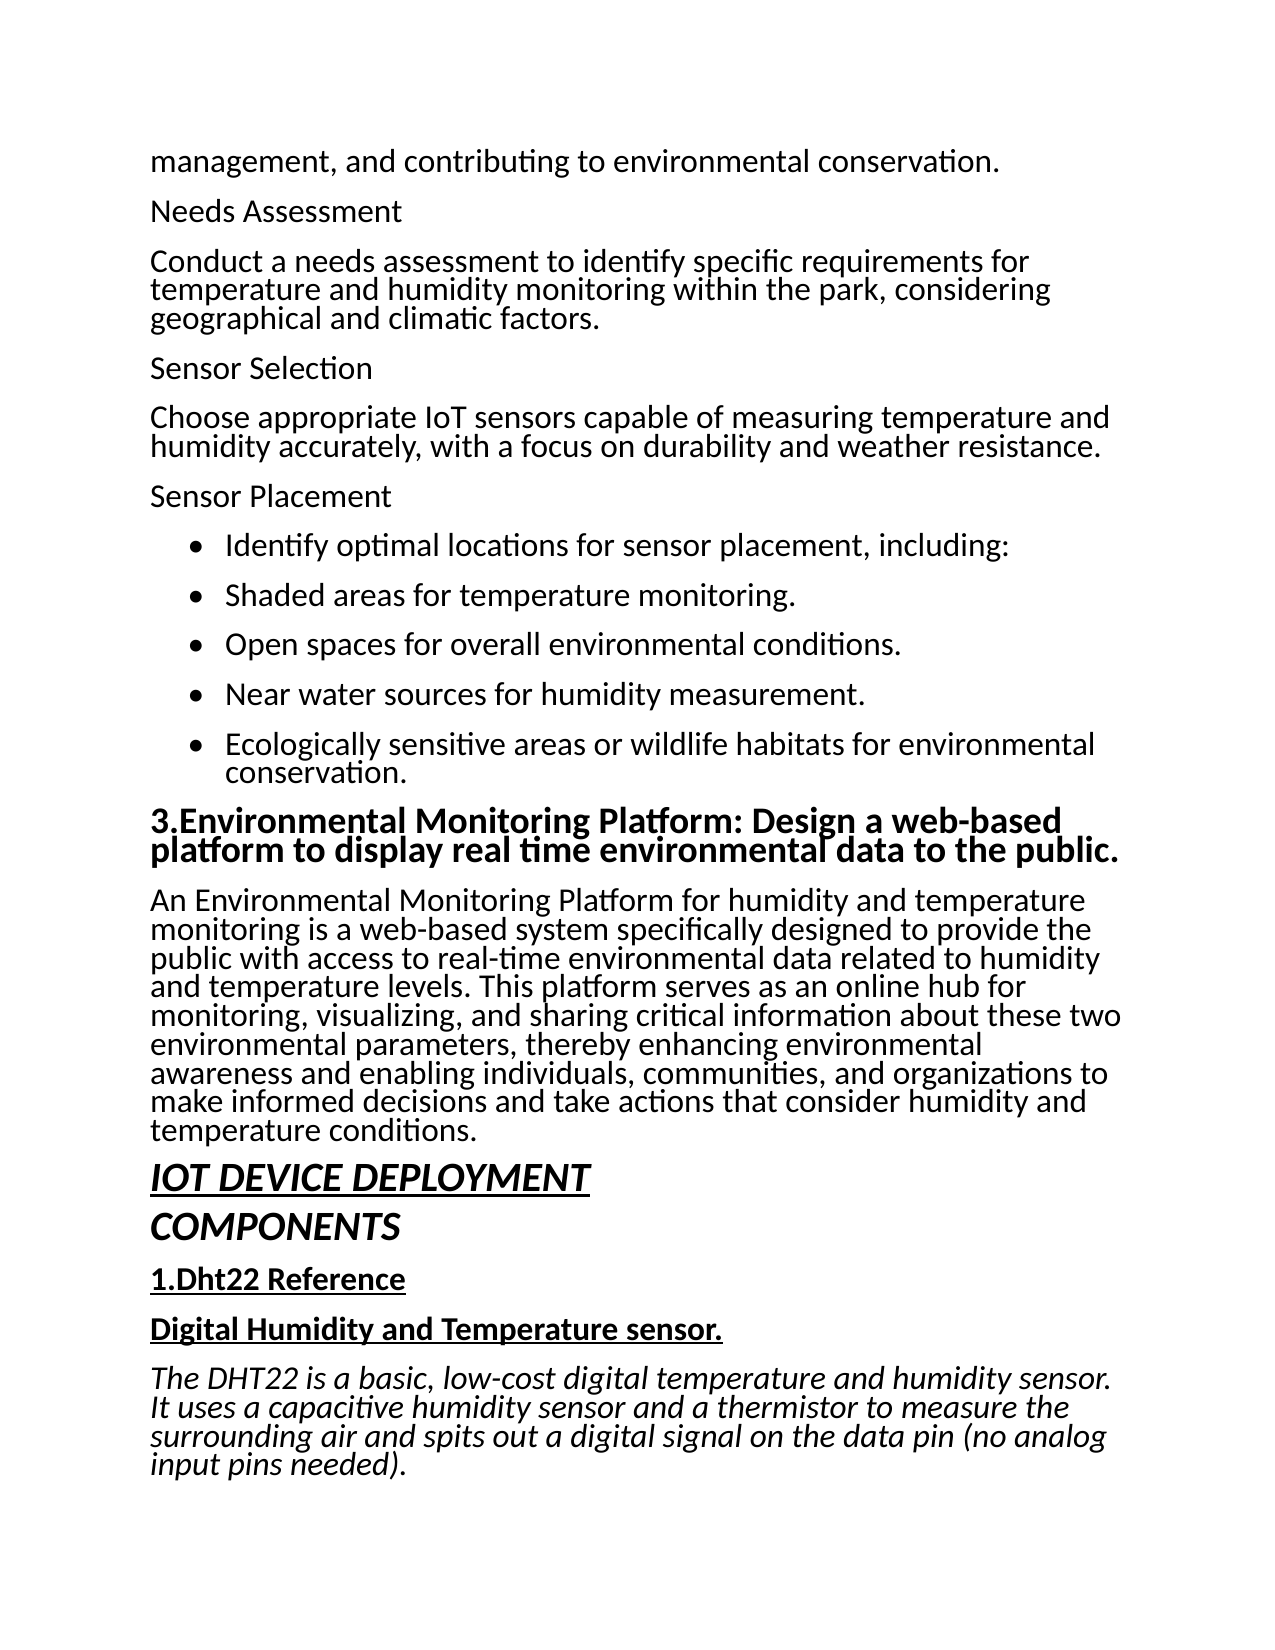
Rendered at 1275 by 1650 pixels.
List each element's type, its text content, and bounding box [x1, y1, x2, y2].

list Near water sources for humidity measurement. [187, 682, 1125, 711]
list Ecologically sensitive areas or wildlife habitats for environmental conservation. [187, 732, 1125, 789]
text An Environmental Monitoring Platform for humidity and temperature monitoring is a web-based system specifically designed to provide the public with access to real-time environmental data related to humidity and temperature levels. This platform serves as an online hub for monitoring, visualizing, and sharing critical information about these two environmental parameters, thereby enhancing environmental awareness and enabling individuals, communities, and organizations to make informed decisions and take actions that consider humidity and temperature conditions. [150, 889, 1125, 1147]
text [150, 150, 1125, 179]
text 1.Dht22 Reference [150, 1267, 1125, 1296]
text Digital Humidity and Temperature sensor. [150, 1317, 1125, 1346]
text The DHT22 is a basic, low-cost digital temperature and humidity sensor. It uses a capacitive humidity sensor and a thermistor to measure the surrounding air and spits out a digital signal on the data pin (no analog input pins needed). [150, 1367, 1125, 1482]
text COMPONENTS [150, 1218, 1125, 1247]
list Open spaces for overall environmental conditions. [187, 633, 1125, 662]
list Identify optimal locations for sensor placement, including: [187, 534, 1125, 562]
text Sensor Selection [150, 356, 1125, 385]
list Shaded areas for temperature monitoring. [187, 583, 1125, 612]
text Choose appropriate IoT sensors capable of measuring temperature and humidity accurately, with a focus on durability and weather resistance. [150, 406, 1125, 463]
text IOT DEVICE DEPLOYMENT [150, 1168, 1125, 1197]
text Needs Assessment [150, 199, 1125, 228]
text Conduct a needs assessment to identify specific requirements for temperature and humidity monitoring within the park, considering geographical and climatic factors. [150, 249, 1125, 335]
text Sensor Placement [150, 484, 1125, 513]
text 3.Environmental Monitoring Platform: Design a web-based platform to display real time environmental data to the public. [150, 810, 1125, 868]
